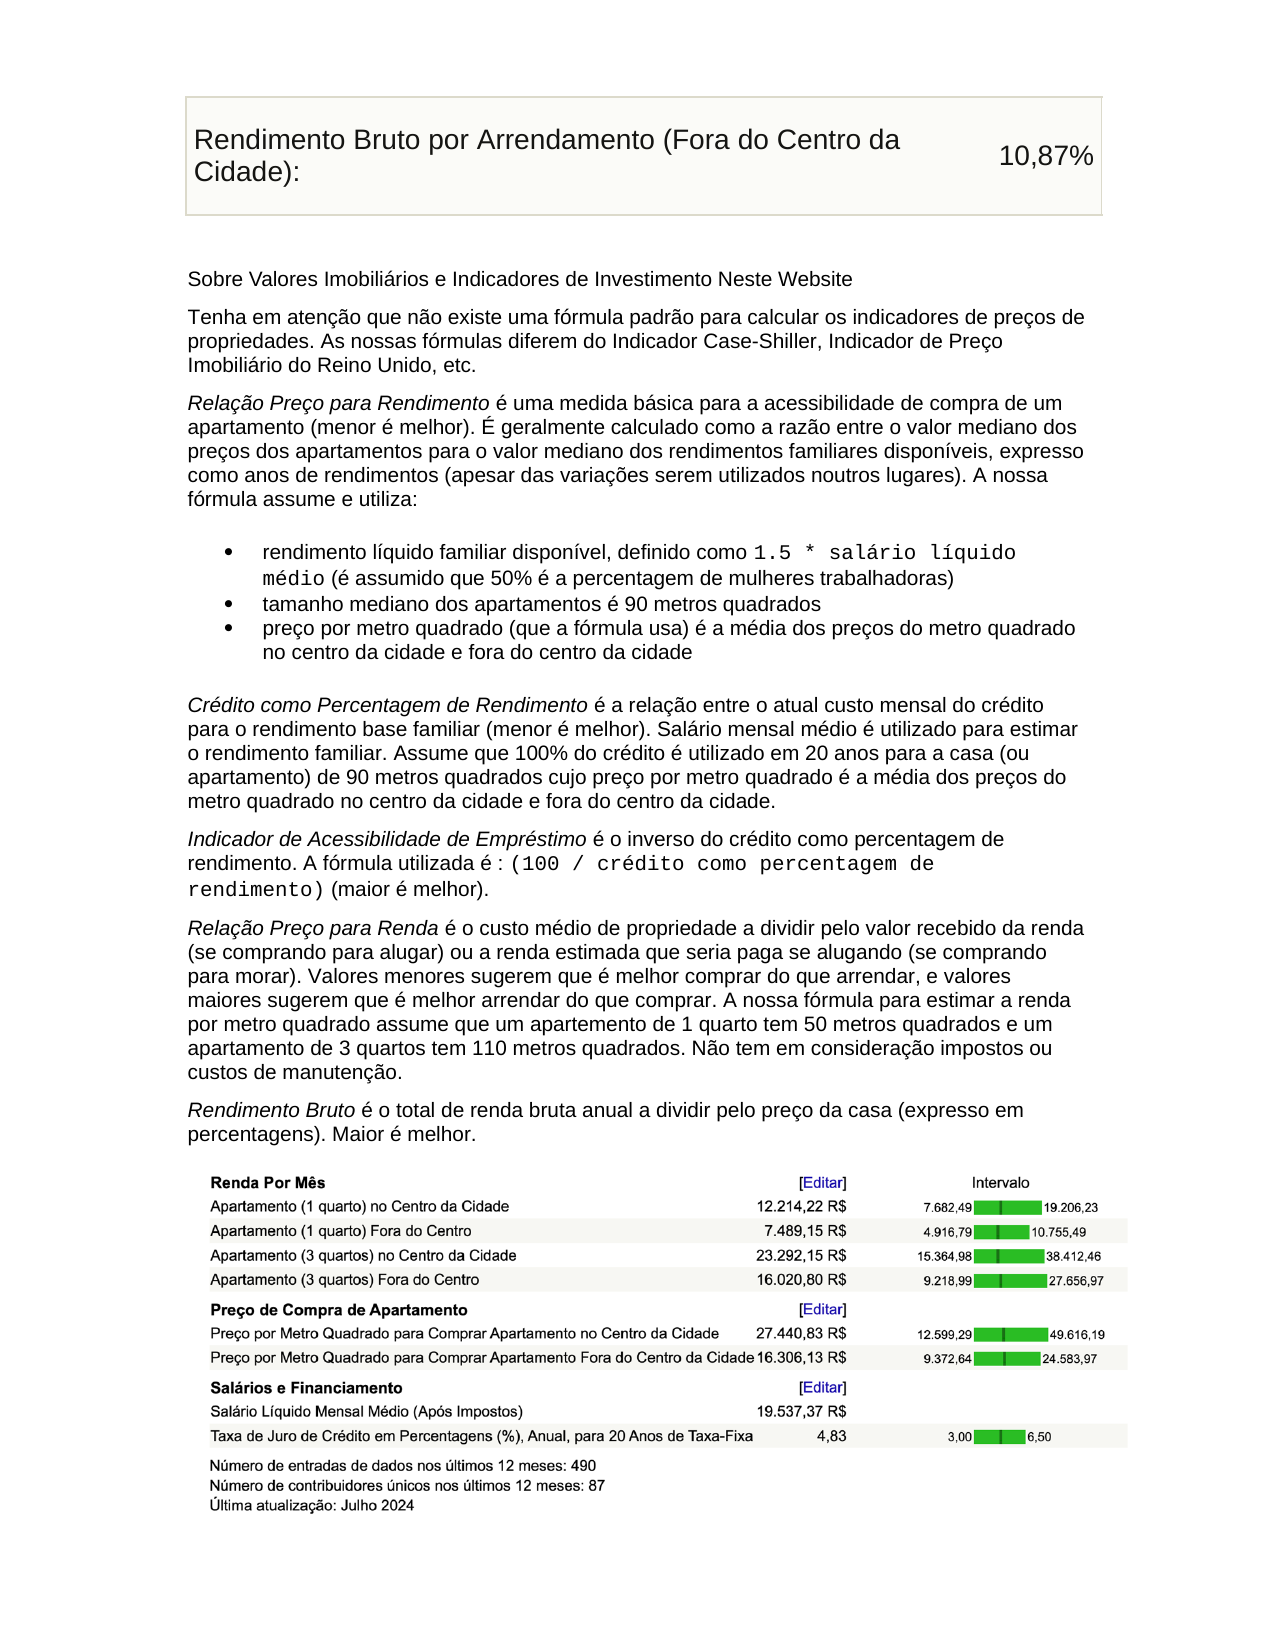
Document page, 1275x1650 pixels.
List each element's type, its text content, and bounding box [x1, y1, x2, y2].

list rendimento líquido familiar disponível, definido como 1.5 * salário líquido médio (é assumido que 50% é a percentagem de mulheres trabalhadoras) [225, 540, 1087, 591]
table_cell 10,87% [990, 98, 1101, 214]
list preço por metro quadrado (que a fórmula usa) é a média dos preços do metro quadrado no centro da cidade e fora do centro da cidade [225, 616, 1087, 663]
text Crédito como Percentagem de Rendimento é a relação entre o atual custo mensal do crédito para o rendimento base familiar (menor é melhor). Salário mensal médio é utilizado para estimar o rendimento familiar. Assume que 100% do crédito é utilizado em 20 anos para a casa (ou apartamento) de 90 metros quadrados cujo preço por metro quadrado é a média dos preços do metro quadrado no centro da cidade e fora do centro da cidade. [187, 693, 1087, 812]
text Indicador de Acessibilidade de Empréstimo é o inverso do crédito como percentagem de rendimento. A fórmula utilizada é : (100 / crédito como percentagem de rendimento) (maior é melhor). [187, 827, 1087, 902]
text Relação Preço para Rendimento é uma medida básica para a acessibilidade de compra de um apartamento (menor é melhor). É geralmente calculado como a razão entre o valor mediano dos preços dos apartamentos para o valor mediano dos rendimentos familiares disponíveis, expresso como anos de rendimentos (apesar das variações serem utilizados noutros lugares). A nossa fórmula assume e utiliza: [187, 391, 1087, 511]
list tamanho mediano dos apartamentos é 90 metros quadrados [225, 591, 1087, 616]
text Rendimento Bruto é o total de renda bruta anual a dividir pelo preço da casa (expresso em percentagens). Maior é melhor. [187, 1098, 1087, 1146]
text Tenha em atenção que não existe uma fórmula padrão para calcular os indicadores de preços de propriedades. As nossas fórmulas diferem do Indicador Case-Shiller, Indicador de Preço Imobiliário do Reino Unido, etc. [187, 305, 1087, 377]
picture [187, 1160, 1128, 1525]
text Relação Preço para Renda é o custo médio de propriedade a dividir pelo valor recebido da renda (se comprando para alugar) ou a renda estimada que seria paga se alugando (se comprando para morar). Valores menores sugerem que é melhor comprar do que arrendar, e valores maiores sugerem que é melhor arrendar do que comprar. A nossa fórmula para estimar a renda por metro quadrado assume que um apartemento de 1 quarto tem 50 metros quadrados e um apartamento de 3 quartos tem 110 metros quadrados. Não tem em consideração impostos ou custos de manutenção. [187, 916, 1087, 1084]
text Sobre Valores Imobiliários e Indicadores de Investimento Neste Website [187, 267, 1087, 291]
table_cell Rendimento Bruto por Arrendamento (Fora do Centro da Cidade): [187, 98, 990, 214]
